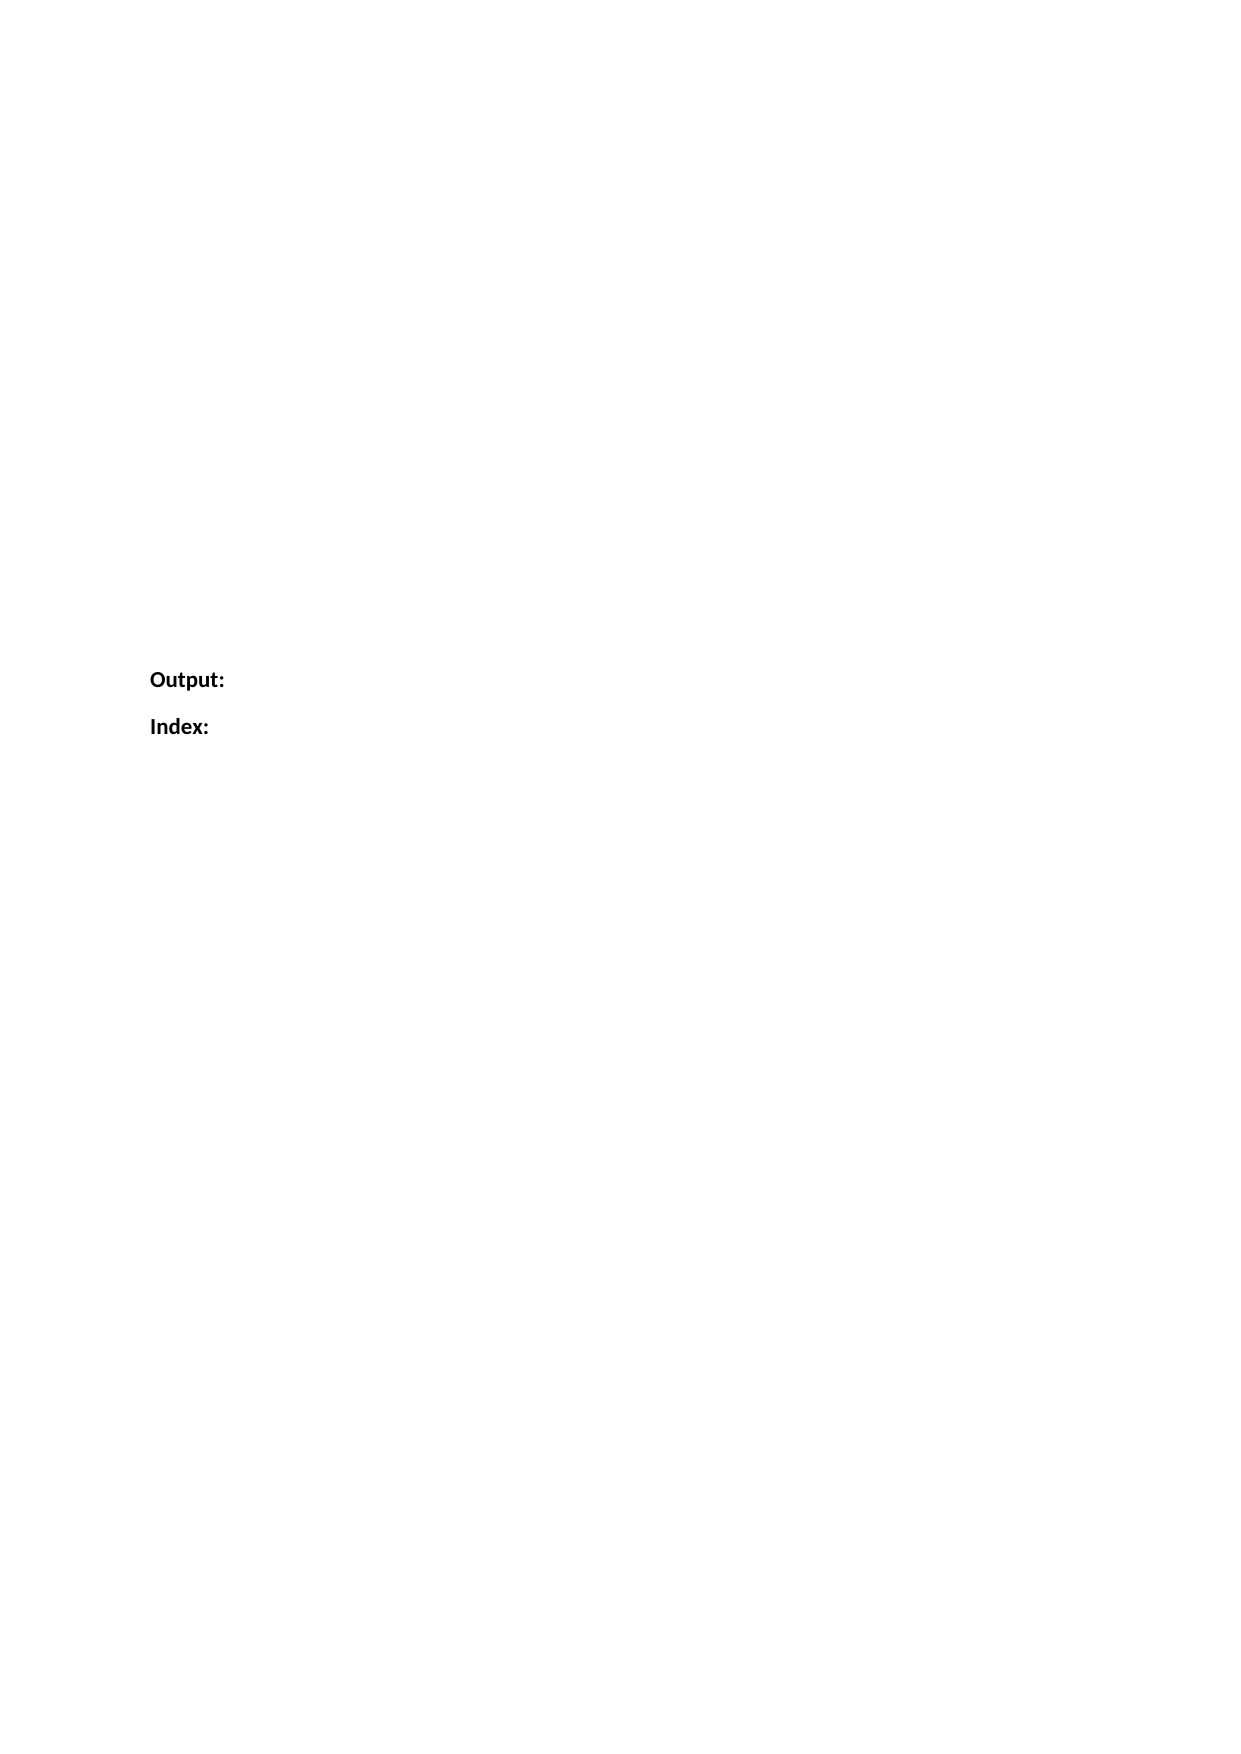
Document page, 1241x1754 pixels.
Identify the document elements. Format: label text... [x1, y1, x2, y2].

text Index: [150, 712, 1090, 741]
text Output: [150, 666, 1090, 694]
